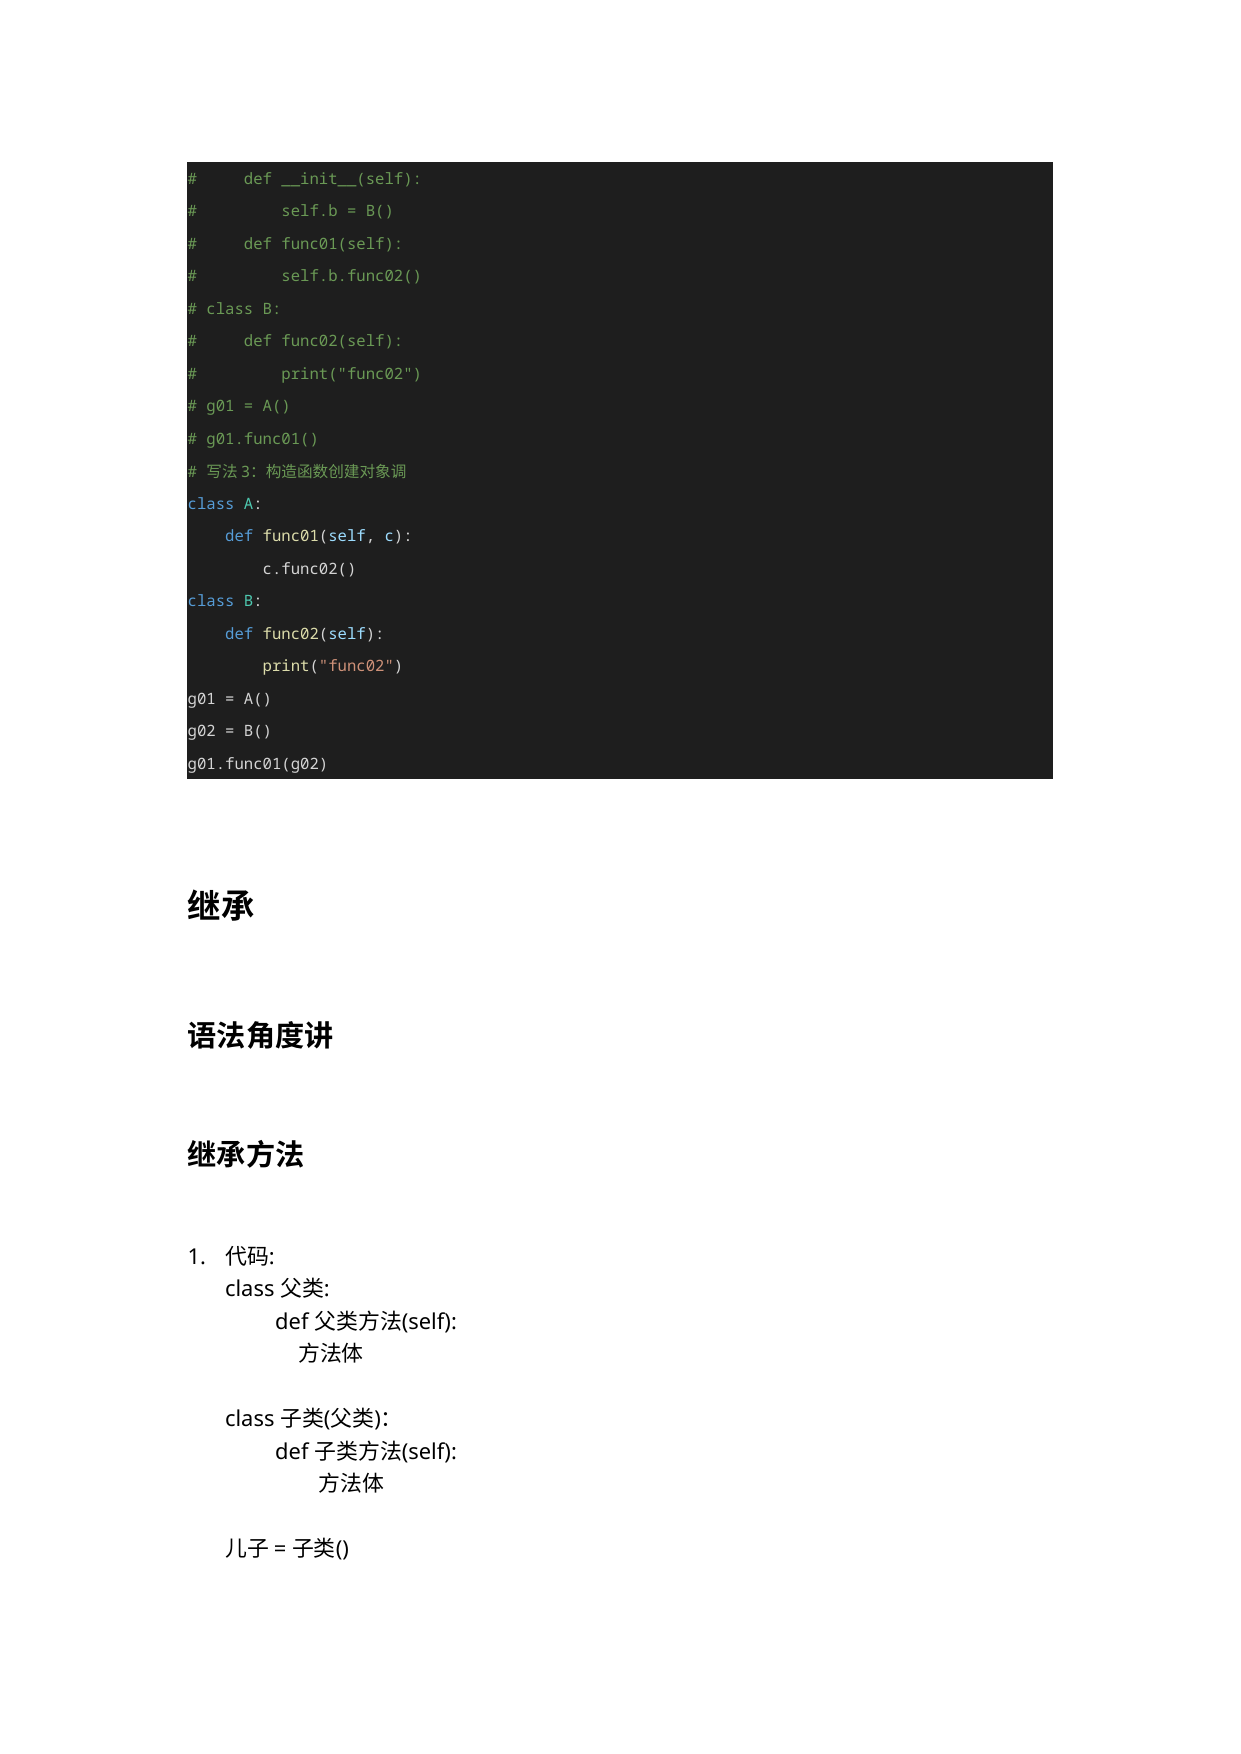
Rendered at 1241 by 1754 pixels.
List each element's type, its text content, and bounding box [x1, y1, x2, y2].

text class A: [187, 487, 1053, 519]
list 方法体 [225, 1336, 1053, 1368]
text # def func01(self): [187, 227, 1053, 259]
list class 子类(父类)： [225, 1401, 1053, 1433]
list 方法体 [225, 1466, 1053, 1498]
text # self.b.func02() [187, 259, 1053, 292]
list 代码: [187, 1238, 1053, 1271]
text g01 = A() [187, 682, 1053, 714]
list def 父类方法(self): [225, 1303, 1053, 1336]
text class B: [187, 584, 1053, 617]
list class 父类: [225, 1271, 1053, 1303]
subtitle 语法角度讲 [187, 1001, 1053, 1066]
subtitle 继承 [187, 872, 1053, 937]
text c.func02() [187, 552, 1053, 584]
text # print("func02") [187, 357, 1053, 389]
text def func02(self): [187, 617, 1053, 649]
text # def func02(self): [187, 324, 1053, 357]
text g02 = B() [187, 714, 1053, 747]
text def func01(self, c): [187, 519, 1053, 552]
text # def __init__(self): [187, 162, 1053, 194]
text # g01 = A() [187, 389, 1053, 422]
text # 写法3：构造函数创建对象调 [187, 454, 1053, 487]
text g01.func01(g02) [187, 747, 1053, 779]
text # class B: [187, 292, 1053, 324]
subtitle 继承方法 [187, 1120, 1053, 1185]
text # g01.func01() [187, 422, 1053, 454]
list def 子类方法(self): [225, 1433, 1053, 1466]
text print("func02") [187, 649, 1053, 682]
text # self.b = B() [187, 194, 1053, 227]
list 儿子 = 子类() [225, 1531, 1053, 1563]
